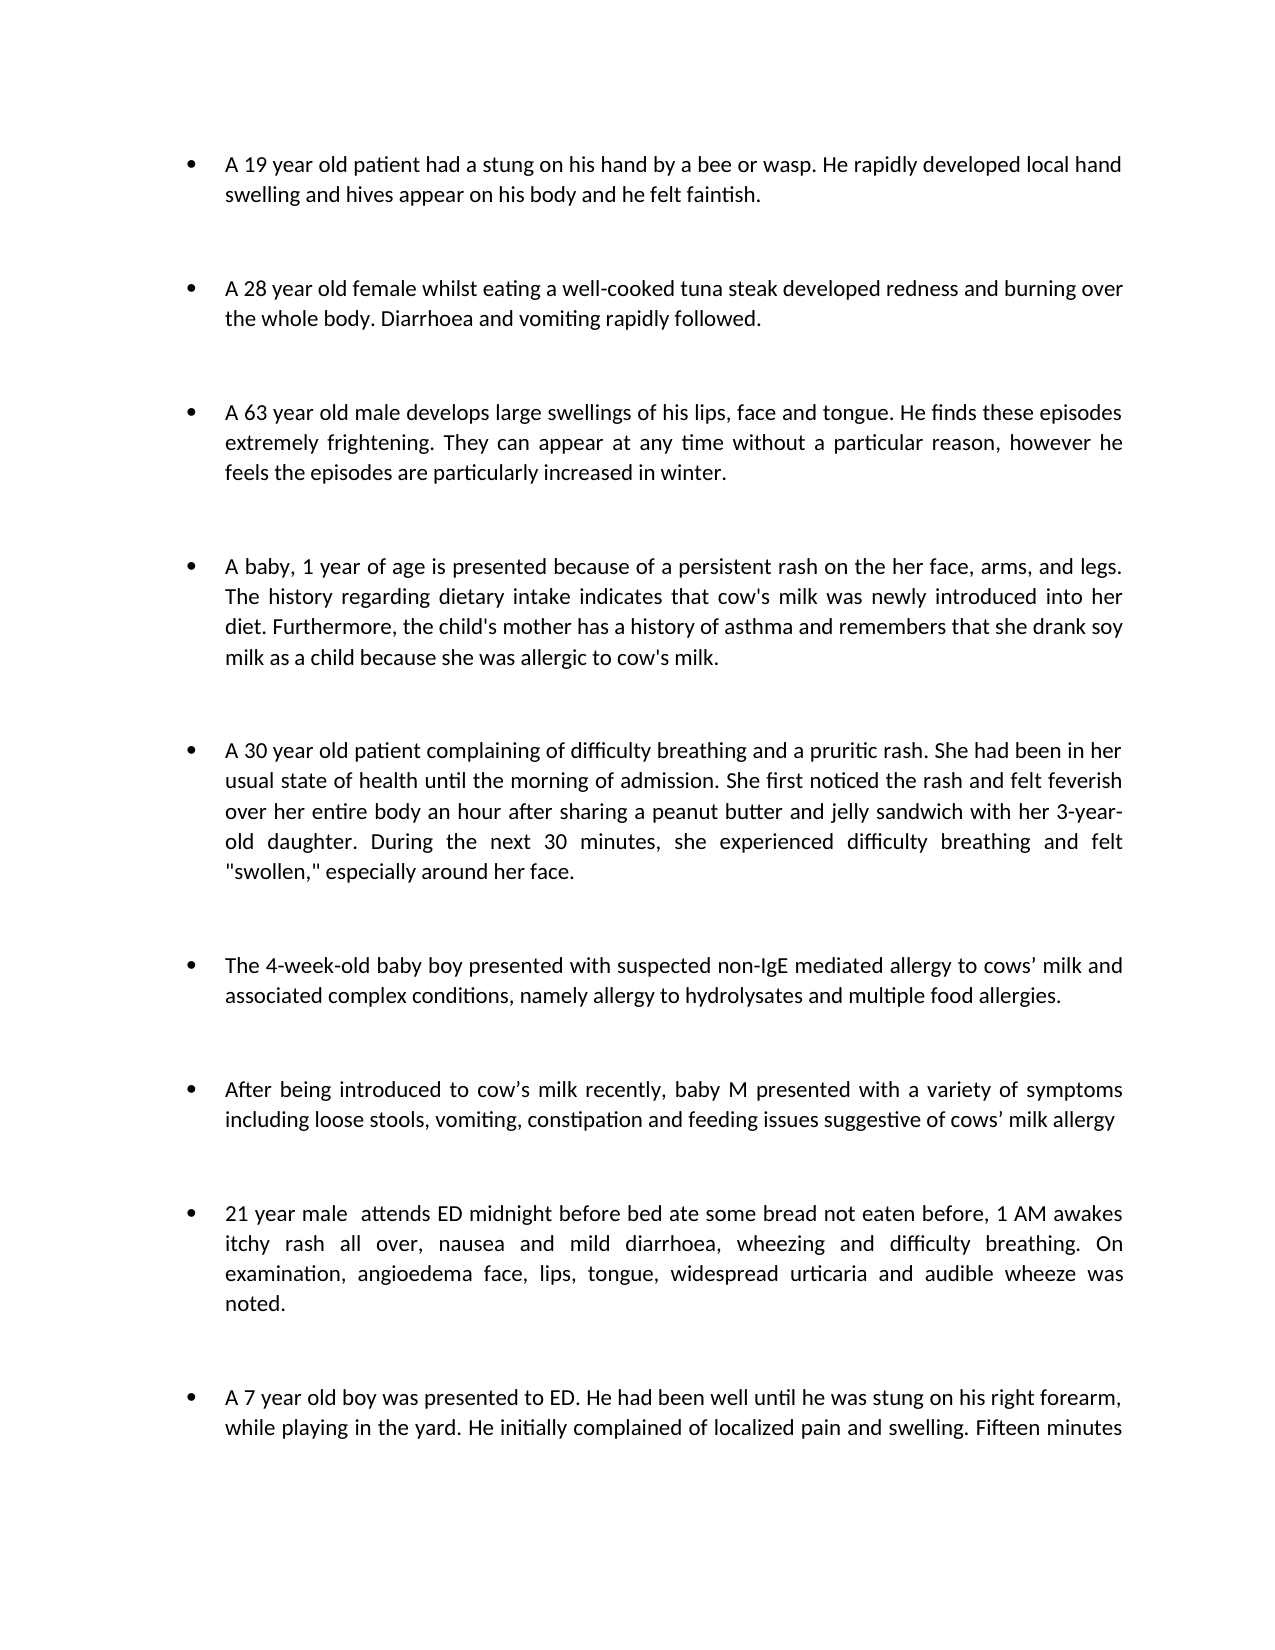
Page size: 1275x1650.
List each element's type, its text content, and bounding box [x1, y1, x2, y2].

list A baby, 1 year of age is presented because of a persistent rash on the her face, arms, and legs. The history regarding dietary intake indicates that cow's milk was newly introduced into her diet. Furthermore, the child's mother has a history of asthma and remembers that she drank soy milk as a child because she was allergic to cow's milk. [187, 552, 1125, 671]
list A 28 year old female whilst eating a well-cooked tuna steak developed redness and burning over the whole body. Diarrhoea and vomiting rapidly followed. [187, 274, 1125, 332]
list A 19 year old patient had a stung on his hand by a bee or wasp. He rapidly developed local hand swelling and hives appear on his body and he felt faintish. [187, 150, 1125, 208]
list A 63 year old male develops large swellings of his lips, face and tongue. He finds these episodes extremely frightening. They can appear at any time without a particular reason, however he feels the episodes are particularly increased in winter. [187, 398, 1125, 486]
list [187, 1383, 1125, 1442]
list After being introduced to cow’s milk recently, baby M presented with a variety of symptoms including loose stools, vomiting, constipation and feeding issues suggestive of cows’ milk allergy [187, 1075, 1125, 1133]
list The 4-week-old baby boy presented with suspected non-IgE mediated allergy to cows’ milk and associated complex conditions, namely allergy to hydrolysates and multiple food allergies. [187, 951, 1125, 1009]
list 21 year male attends ED midnight before bed ate some bread not eaten before, 1 AM awakes itchy rash all over, nausea and mild diarrhoea, wheezing and difficulty breathing. On examination, angioedema face, lips, tongue, widespread urticaria and audible wheeze was noted. [187, 1199, 1125, 1318]
list A 30 year old patient complaining of difficulty breathing and a pruritic rash. She had been in her usual state of health until the morning of admission. She first noticed the rash and felt feverish over her entire body an hour after sharing a peanut butter and jelly sandwich with her 3-year-old daughter. During the next 30 minutes, she experienced difficulty breathing and felt "swollen," especially around her face. [187, 736, 1125, 885]
